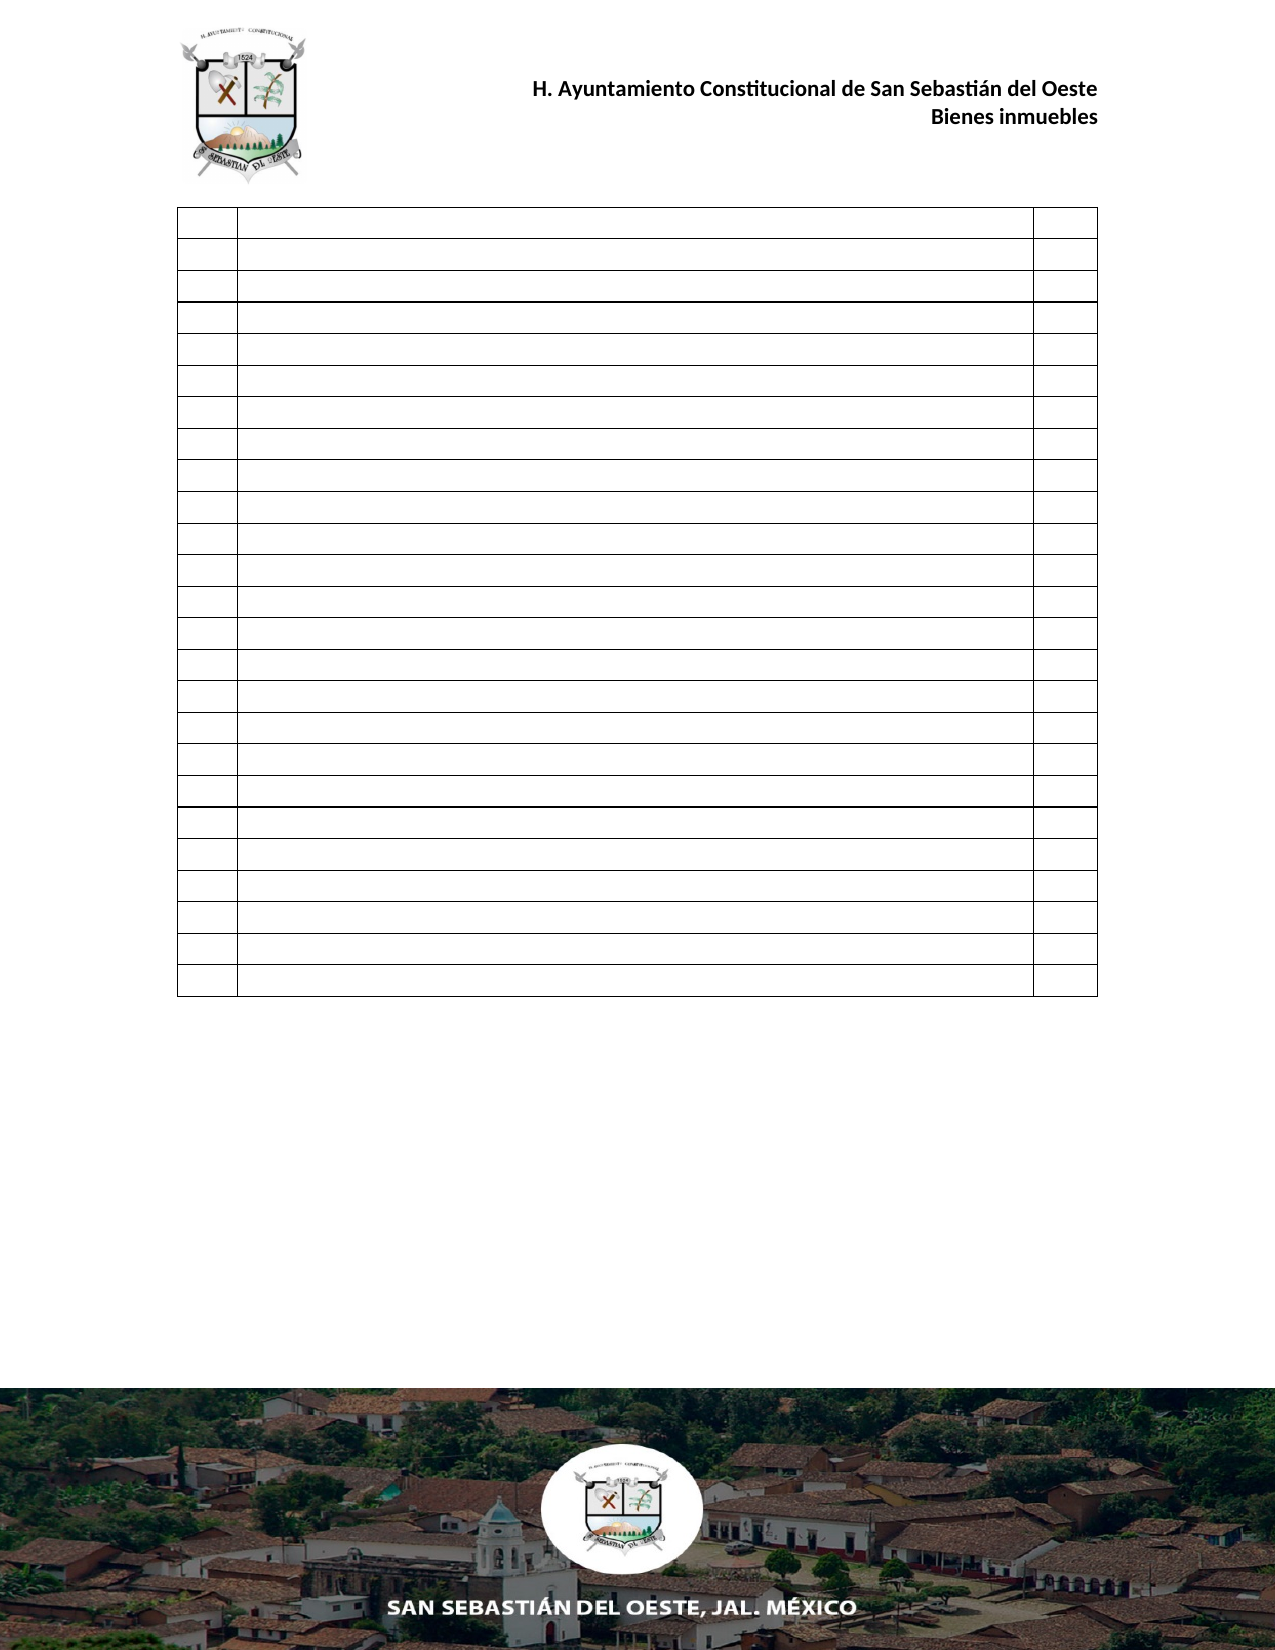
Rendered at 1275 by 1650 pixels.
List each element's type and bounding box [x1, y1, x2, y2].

table_cell [178, 902, 237, 933]
table_cell [1034, 965, 1097, 996]
table_cell [238, 271, 1033, 301]
table_cell [238, 366, 1033, 396]
table_cell [238, 460, 1033, 491]
table_cell [178, 776, 237, 806]
picture [0, 1388, 1275, 1650]
table_cell [1034, 713, 1097, 743]
table_cell [238, 492, 1033, 522]
table_cell [238, 902, 1033, 933]
table_cell [238, 776, 1033, 806]
table_cell [238, 303, 1033, 333]
table_cell [1034, 681, 1097, 712]
picture [185, 31, 304, 181]
table_cell [1034, 587, 1097, 617]
table_cell [238, 397, 1033, 428]
table_cell [1034, 555, 1097, 586]
table_cell [178, 334, 237, 364]
table_cell [1034, 839, 1097, 869]
table_cell [178, 965, 237, 996]
table_cell [1034, 429, 1097, 459]
table_cell [178, 208, 237, 238]
table_cell [178, 713, 237, 743]
table_cell [1034, 303, 1097, 333]
table_cell [1034, 524, 1097, 554]
table_cell [178, 366, 237, 396]
table_cell [1034, 397, 1097, 428]
table_cell [1034, 208, 1097, 238]
table_cell [1034, 902, 1097, 933]
table_cell [238, 839, 1033, 869]
table_cell [178, 303, 237, 333]
table_cell [1034, 271, 1097, 301]
table_cell [178, 555, 237, 586]
table_cell [178, 429, 237, 459]
table_cell [238, 334, 1033, 364]
table_cell [1034, 776, 1097, 806]
table_cell [238, 744, 1033, 775]
table_cell [238, 618, 1033, 649]
table_cell [238, 965, 1033, 996]
table_cell [238, 808, 1033, 838]
table_cell [238, 587, 1033, 617]
table_cell [1034, 808, 1097, 838]
table_cell [1034, 460, 1097, 491]
table_cell [1034, 492, 1097, 522]
table_cell [178, 871, 237, 901]
table_cell [238, 934, 1033, 964]
table_cell [1034, 334, 1097, 364]
table_cell [238, 650, 1033, 680]
table_cell [178, 681, 237, 712]
table_cell [238, 871, 1033, 901]
table_cell [238, 239, 1033, 270]
table_cell [178, 744, 237, 775]
table_cell [178, 524, 237, 554]
table_cell [1034, 650, 1097, 680]
table_cell [178, 650, 237, 680]
table_cell [1034, 744, 1097, 775]
table_cell [238, 713, 1033, 743]
table_cell [178, 492, 237, 522]
table_cell [178, 239, 237, 270]
table_cell [178, 587, 237, 617]
table_cell [238, 555, 1033, 586]
table_cell [238, 681, 1033, 712]
table_cell [1034, 618, 1097, 649]
table_cell [1034, 871, 1097, 901]
table_cell [178, 934, 237, 964]
table_cell [238, 208, 1033, 238]
table_cell [178, 271, 237, 301]
table_cell [178, 460, 237, 491]
table_cell [238, 524, 1033, 554]
table_cell [1034, 366, 1097, 396]
table_cell [178, 618, 237, 649]
table_cell [1034, 239, 1097, 270]
table_cell [178, 397, 237, 428]
table_cell [1034, 934, 1097, 964]
table_cell [178, 808, 237, 838]
table_cell [178, 839, 237, 869]
table_cell [238, 429, 1033, 459]
